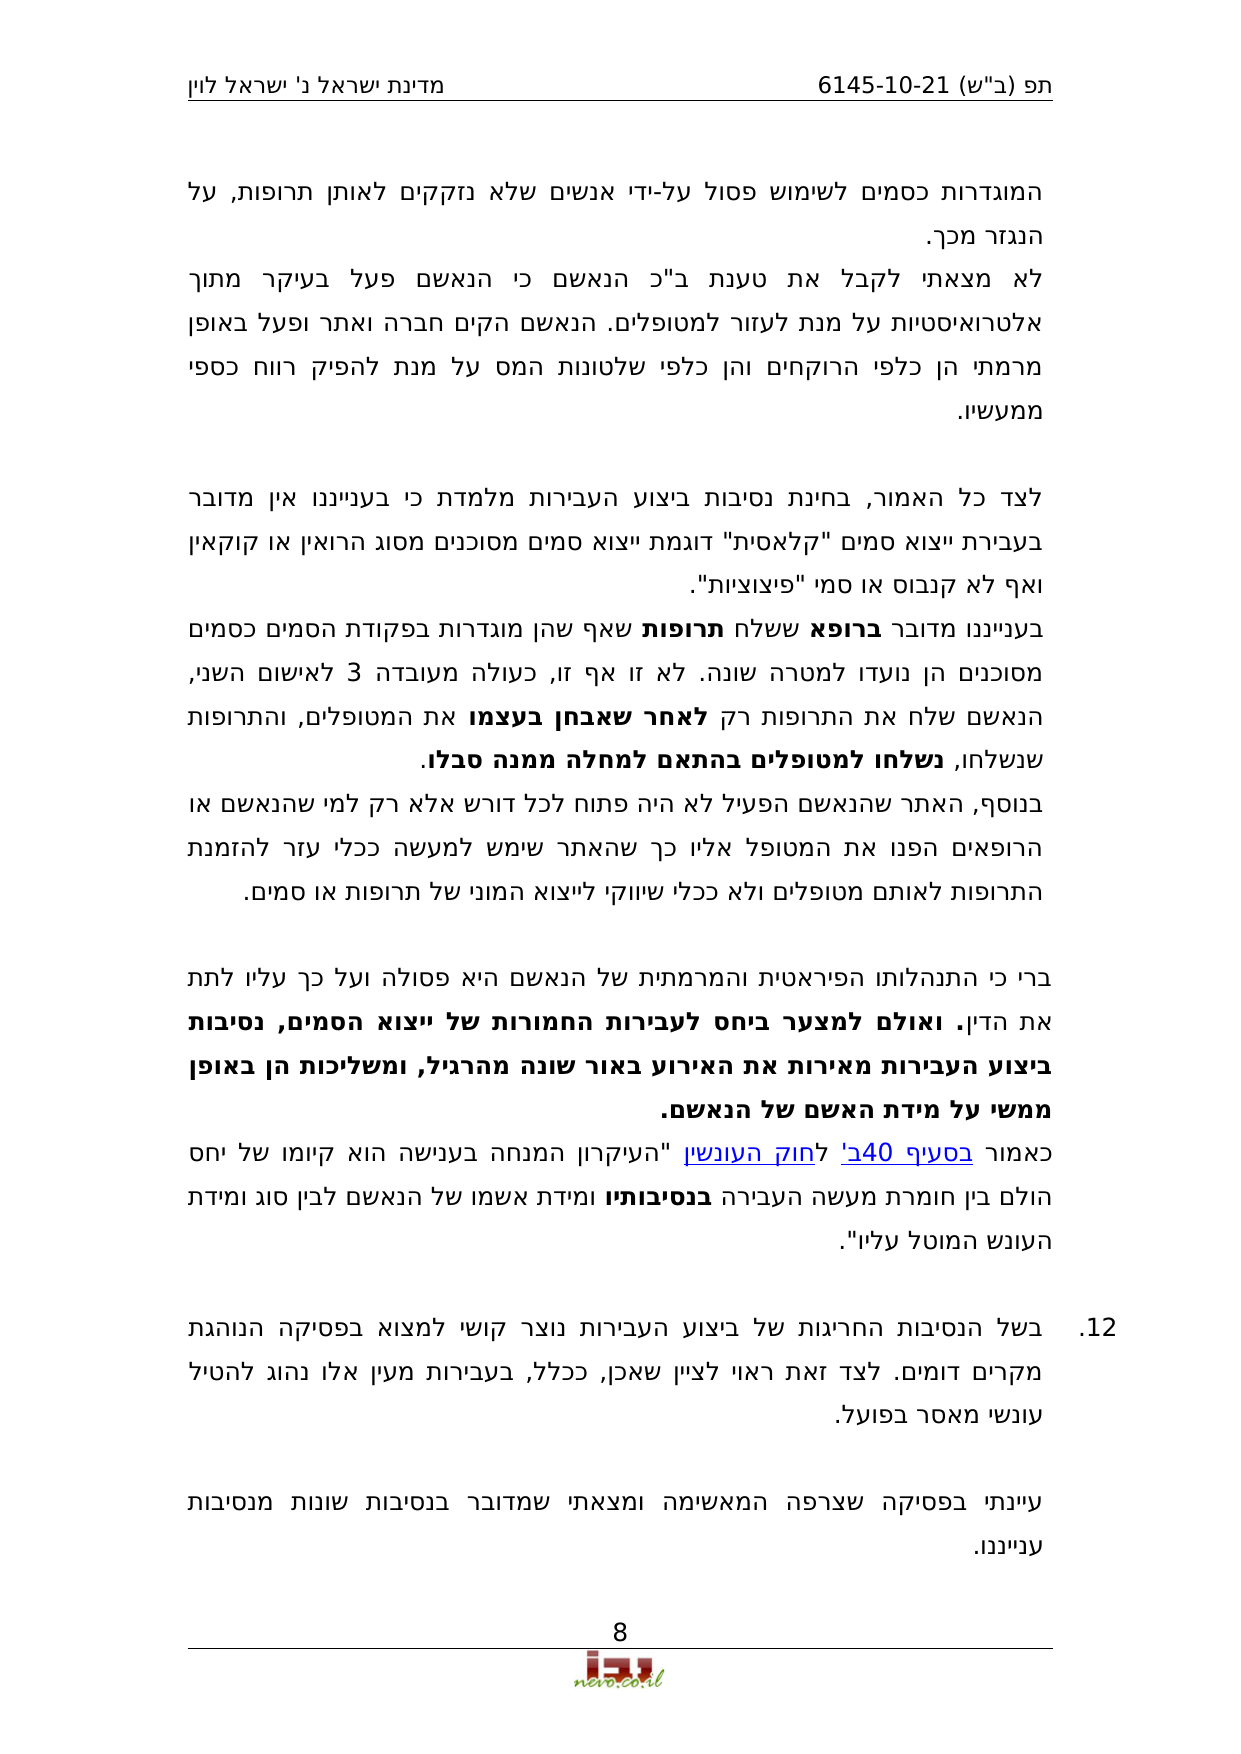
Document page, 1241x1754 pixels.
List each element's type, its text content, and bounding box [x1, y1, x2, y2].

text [187, 177, 1118, 250]
picture [574, 1650, 666, 1689]
text לא מצאתי לקבל את טענת ב"כ הנאשם כי הנאשם פעל בעיקר מתוך אלטרואיסטיות על מנת לעזור למטופלים. הנאשם הקים חברה ואתר ופעל באופן מרמתי הן כלפי הרוקחים והן כלפי שלטונות המס על מנת להפיק רווח כספי ממעשיו. [187, 265, 1118, 425]
text 12. בשל הנסיבות החריגות של ביצוע העבירות נוצר קושי למצוא בפסיקה הנוהגת מקרים דומים. לצד זאת ראוי לציין שאכן, ככלל, בעבירות מעין אלו נהוג להטיל עונשי מאסר בפועל. [187, 1313, 1118, 1430]
text בנוסף, האתר שהנאשם הפעיל לא היה פתוח לכל דורש אלא רק למי שהנאשם או הרופאים הפנו את המטופל אליו כך שהאתר שימש למעשה ככלי עזר להזמנת התרופות לאותם מטופלים ולא ככלי שיווקי לייצוא המוני של תרופות או סמים. [187, 789, 1044, 906]
text לצד כל האמור, בחינת נסיבות ביצוע העבירות מלמדת כי בענייננו אין מדובר בעבירת ייצוא סמים "קלאסית" דוגמת ייצוא סמים מסוכנים מסוג הרואין או קוקאין ואף לא קנבוס או סמי "פיצוציות". [187, 483, 1044, 600]
text בענייננו מדובר ברופא ששלח תרופות שאף שהן מוגדרות בפקודת הסמים כסמים מסוכנים הן נועדו למטרה שונה. לא זו אף זו, כעולה מעובדה 3 לאישום השני, הנאשם שלח את התרופות רק לאחר שאבחן בעצמו את המטופלים, והתרופות שנשלחו, נשלחו למטופלים בהתאם למחלה ממנה סבלו. [187, 614, 1044, 775]
text עיינתי בפסיקה שצרפה המאשימה ומצאתי שמדובר בנסיבות שונות מנסיבות ענייננו. [187, 1487, 1044, 1560]
text ברי כי התנהלותו הפיראטית והמרמתית של הנאשם היא פסולה ועל כך עליו לתת את הדין. ואולם למצער ביחס לעבירות החמורות של ייצוא הסמים, נסיבות ביצוע העבירות מאירות את האירוע באור שונה מהרגיל, ומשליכות הן באופן ממשי על מידת האשם של הנאשם. [187, 964, 1118, 1124]
text כאמור בסעיף 40ב' לחוק העונשין "העיקרון המנחה בענישה הוא קיומו של יחס הולם בין חומרת מעשה העבירה בנסיבותיו ומידת אשמו של הנאשם לבין סוג ומידת העונש המוטל עליו". [187, 1139, 1053, 1255]
